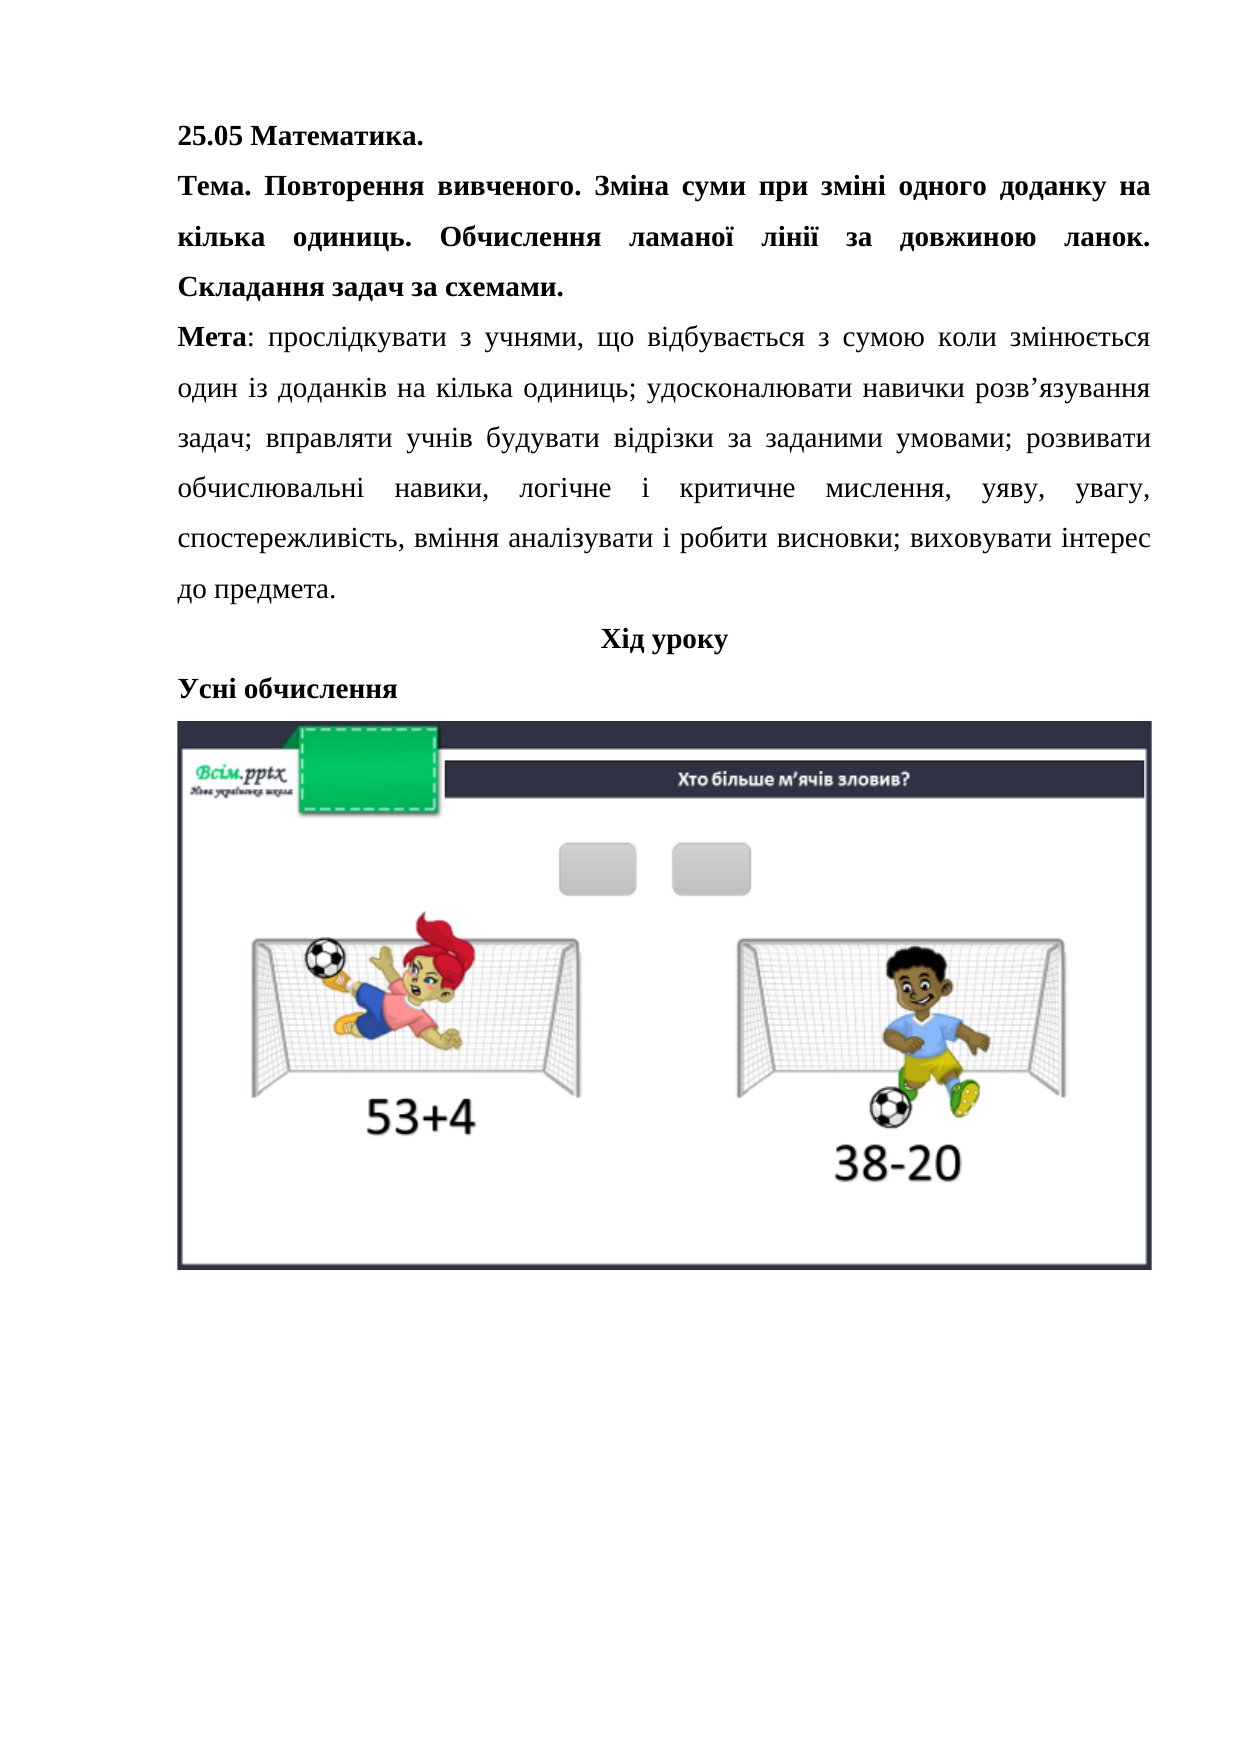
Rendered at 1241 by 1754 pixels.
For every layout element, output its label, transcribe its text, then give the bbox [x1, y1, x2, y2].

text Усні обчислення [177, 672, 1152, 705]
text 25.05 Математика. [177, 118, 1152, 152]
text Тема. Повторення вивченого. Зміна суми при зміні одного доданку на кілька одиниць. Обчислення ламаної лінії за довжиною ланок. Складання задач за схемами. [177, 168, 1152, 303]
picture [177, 721, 1152, 1270]
text Мета: прослідкувати з учнями, що відбувається з сумою коли змінюється один із доданків на кілька одиниць; удосконалювати навички розв’язування задач; вправляти учнів будувати відрізки за заданими умовами; розвивати обчислювальні навики, логічне і критичне мислення, уяву, увагу, спостережливість, вміння аналізувати і робити висновки; виховувати інтерес до предмета. [177, 319, 1152, 604]
text Хід уроку [177, 621, 1152, 655]
